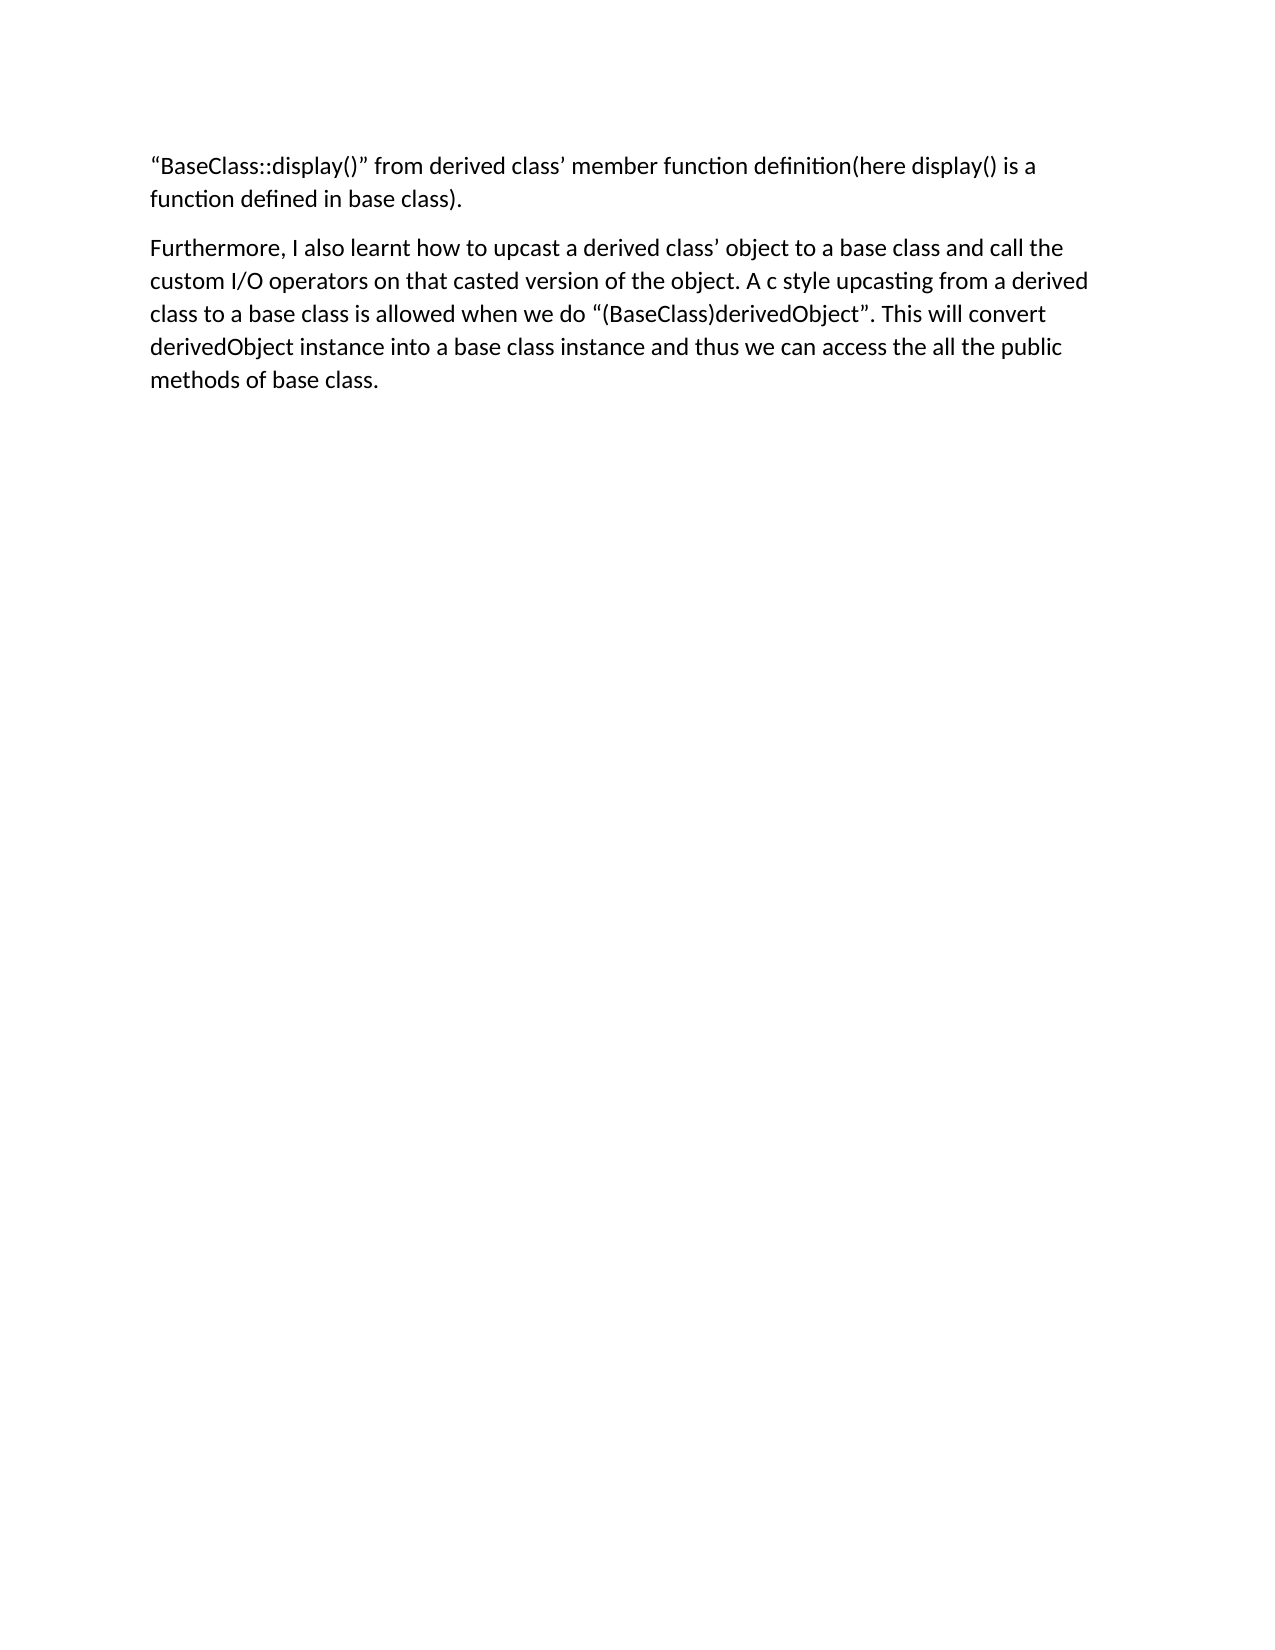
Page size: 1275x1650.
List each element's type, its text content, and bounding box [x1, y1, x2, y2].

text Furthermore, I also learnt how to upcast a derived class’ object to a base class and call the custom I/O operators on that casted version of the object. A c style upcasting from a derived class to a base class is allowed when we do “(BaseClass)derivedObject”. This will convert derivedObject instance into a base class instance and thus we can access the all the public methods of base class. [150, 232, 1125, 395]
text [150, 150, 1125, 213]
